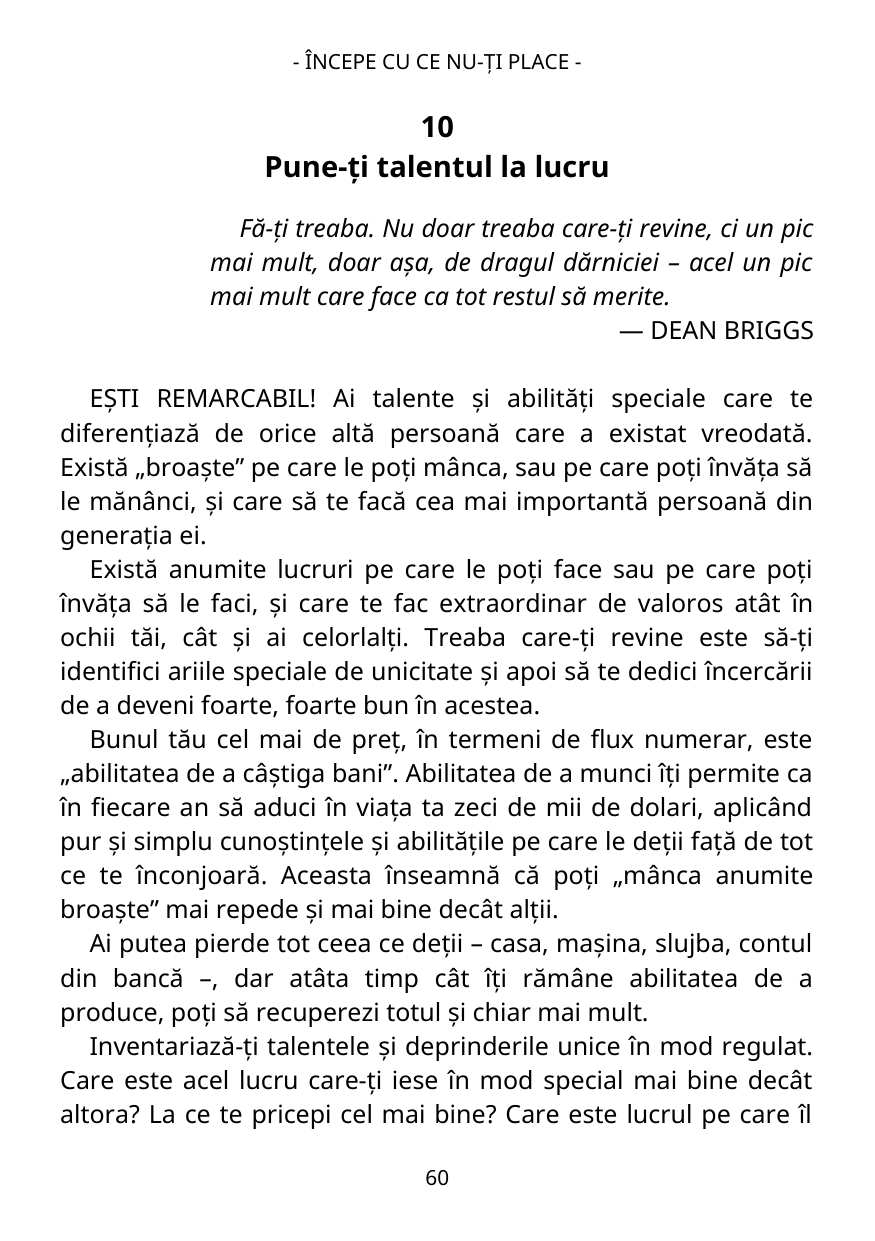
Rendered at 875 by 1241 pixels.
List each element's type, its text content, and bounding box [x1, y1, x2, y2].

text EŞTI REMARCABIL! Ai talente şi abilităţi speciale care te diferenţiază de orice altă persoană care a existat vreodată. Există „broaşte” pe care le poţi mânca, sau pe care poţi învăţa să le mănânci, şi care să te facă cea mai importantă persoană din generaţia ei. [60, 381, 814, 551]
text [60, 1028, 814, 1131]
text Fă-ţi treaba. Nu doar treaba care-ţi revine, ci un pic mai mult, doar aşa, de dragul dărniciei – acel un pic mai mult care face ca tot restul să merite. [210, 211, 814, 313]
text Există anumite lucruri pe care le poţi face sau pe care poţi învăţa să le faci, şi care te fac extraordinar de valoros atât în ochii tăi, cât şi ai celorlalţi. Treaba care-ţi revine este să-ţi identifici ariile speciale de unicitate şi apoi să te dedici încercării de a deveni foarte, foarte bun în acestea. [60, 551, 814, 722]
text Ai putea pierde tot ceea ce deţii – casa, maşina, slujba, contul din bancă –, dar atâta timp cât îţi rămâne abilitatea de a produce, poţi să recuperezi totul şi chiar mai mult. [60, 926, 814, 1028]
text — DEAN BRIGGS [60, 313, 814, 347]
text Bunul tău cel mai de preţ, în termeni de flux numerar, este „abilitatea de a câştiga bani”. Abilitatea de a munci îţi permite ca în fiecare an să aduci în viaţa ta zeci de mii de dolari, aplicând pur şi simplu cunoştinţele şi abilităţile pe care le deţii faţă de tot ce te înconjoară. Aceasta înseamnă că poţi „mânca anumite broaşte” mai repede şi mai bine decât alţii. [60, 722, 814, 926]
subtitle 10 Pune-ţi talentul la lucru [60, 106, 814, 186]
